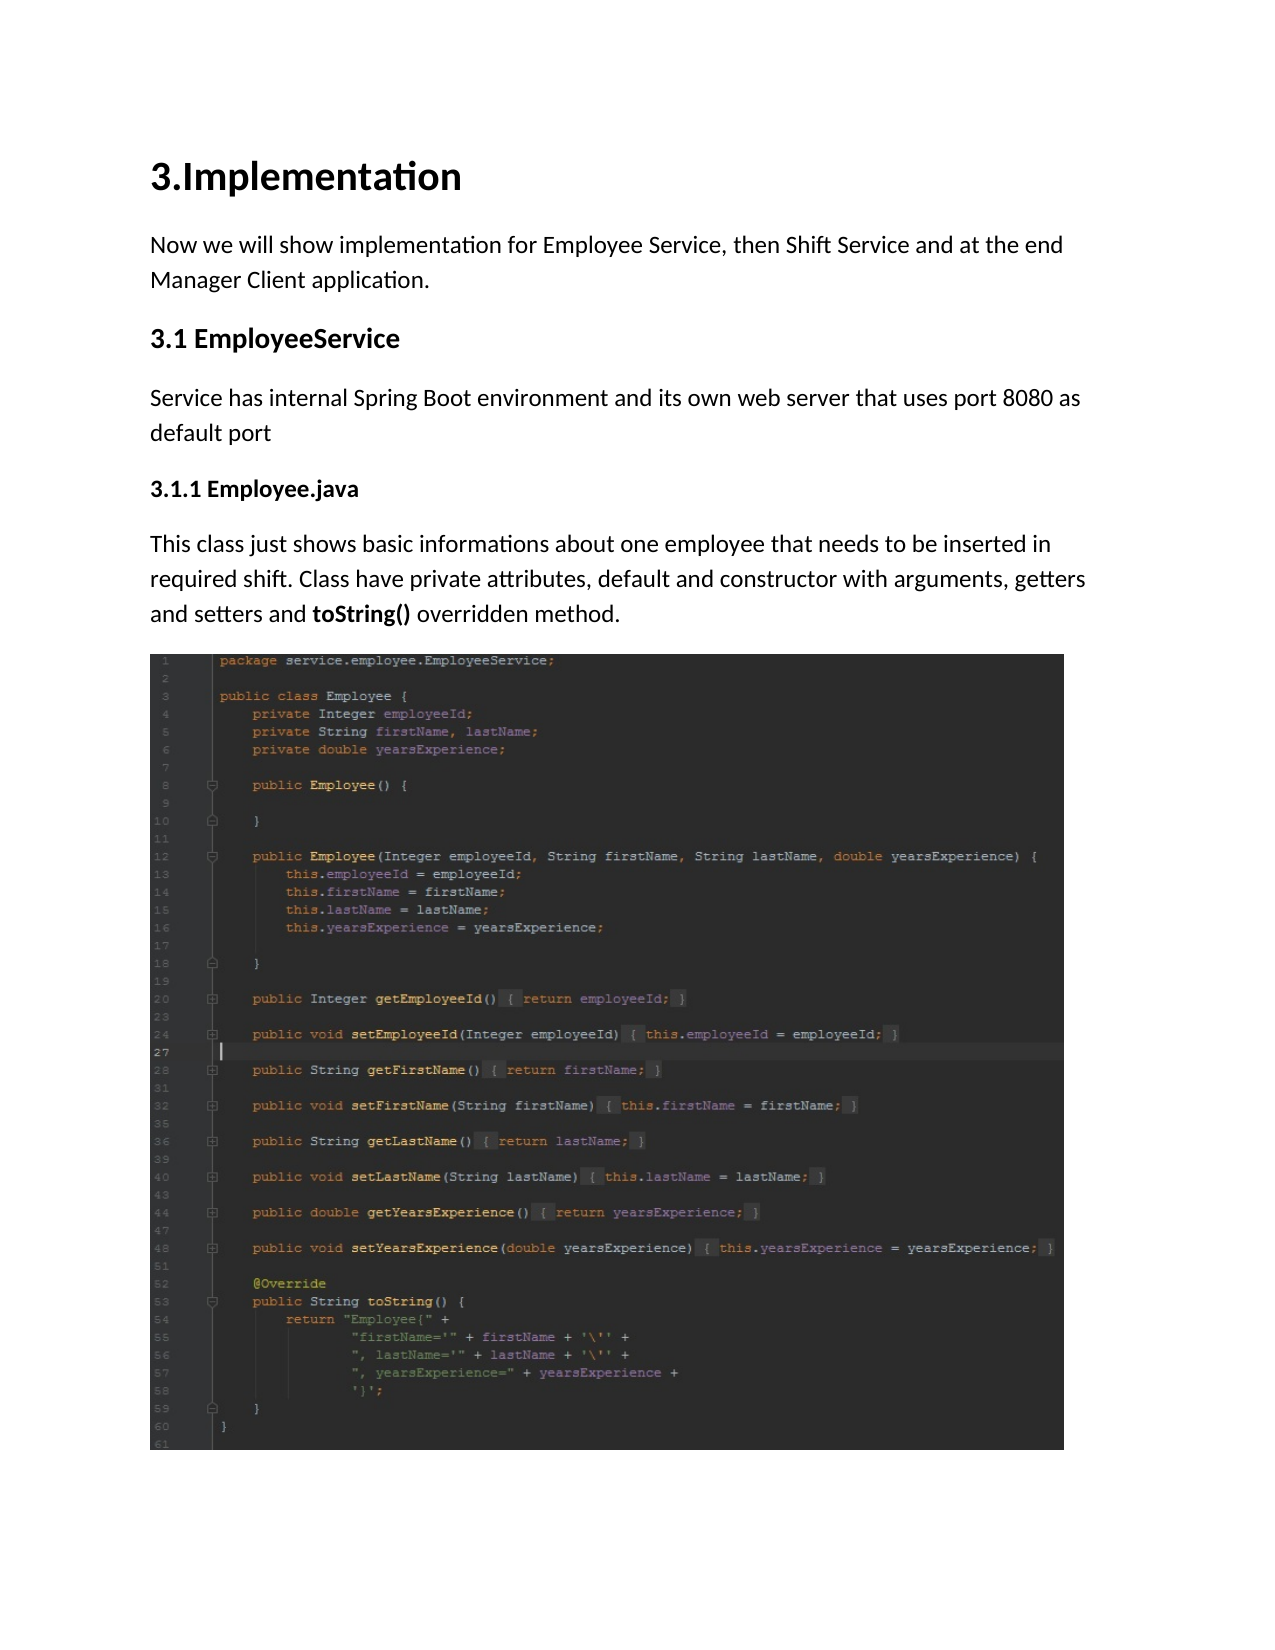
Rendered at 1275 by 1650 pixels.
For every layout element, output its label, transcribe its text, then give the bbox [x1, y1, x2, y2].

text 3.1.1 Employee.java [150, 473, 1125, 503]
text Now we will show implementation for Employee Service, then Shift Service and at the end Manager Client application. [150, 229, 1125, 295]
text 3.Implementation [150, 150, 1125, 201]
text This class just shows basic informations about one employee that needs to be inserted in required shift. Class have private attributes, default and constructor with arguments, getters and setters and toString() overridden method. [150, 528, 1125, 629]
text Service has internal Spring Boot environment and its own web server that uses port 8080 as default port [150, 382, 1125, 447]
picture [150, 654, 1064, 1450]
text 3.1 EmployeeService [150, 320, 1125, 356]
